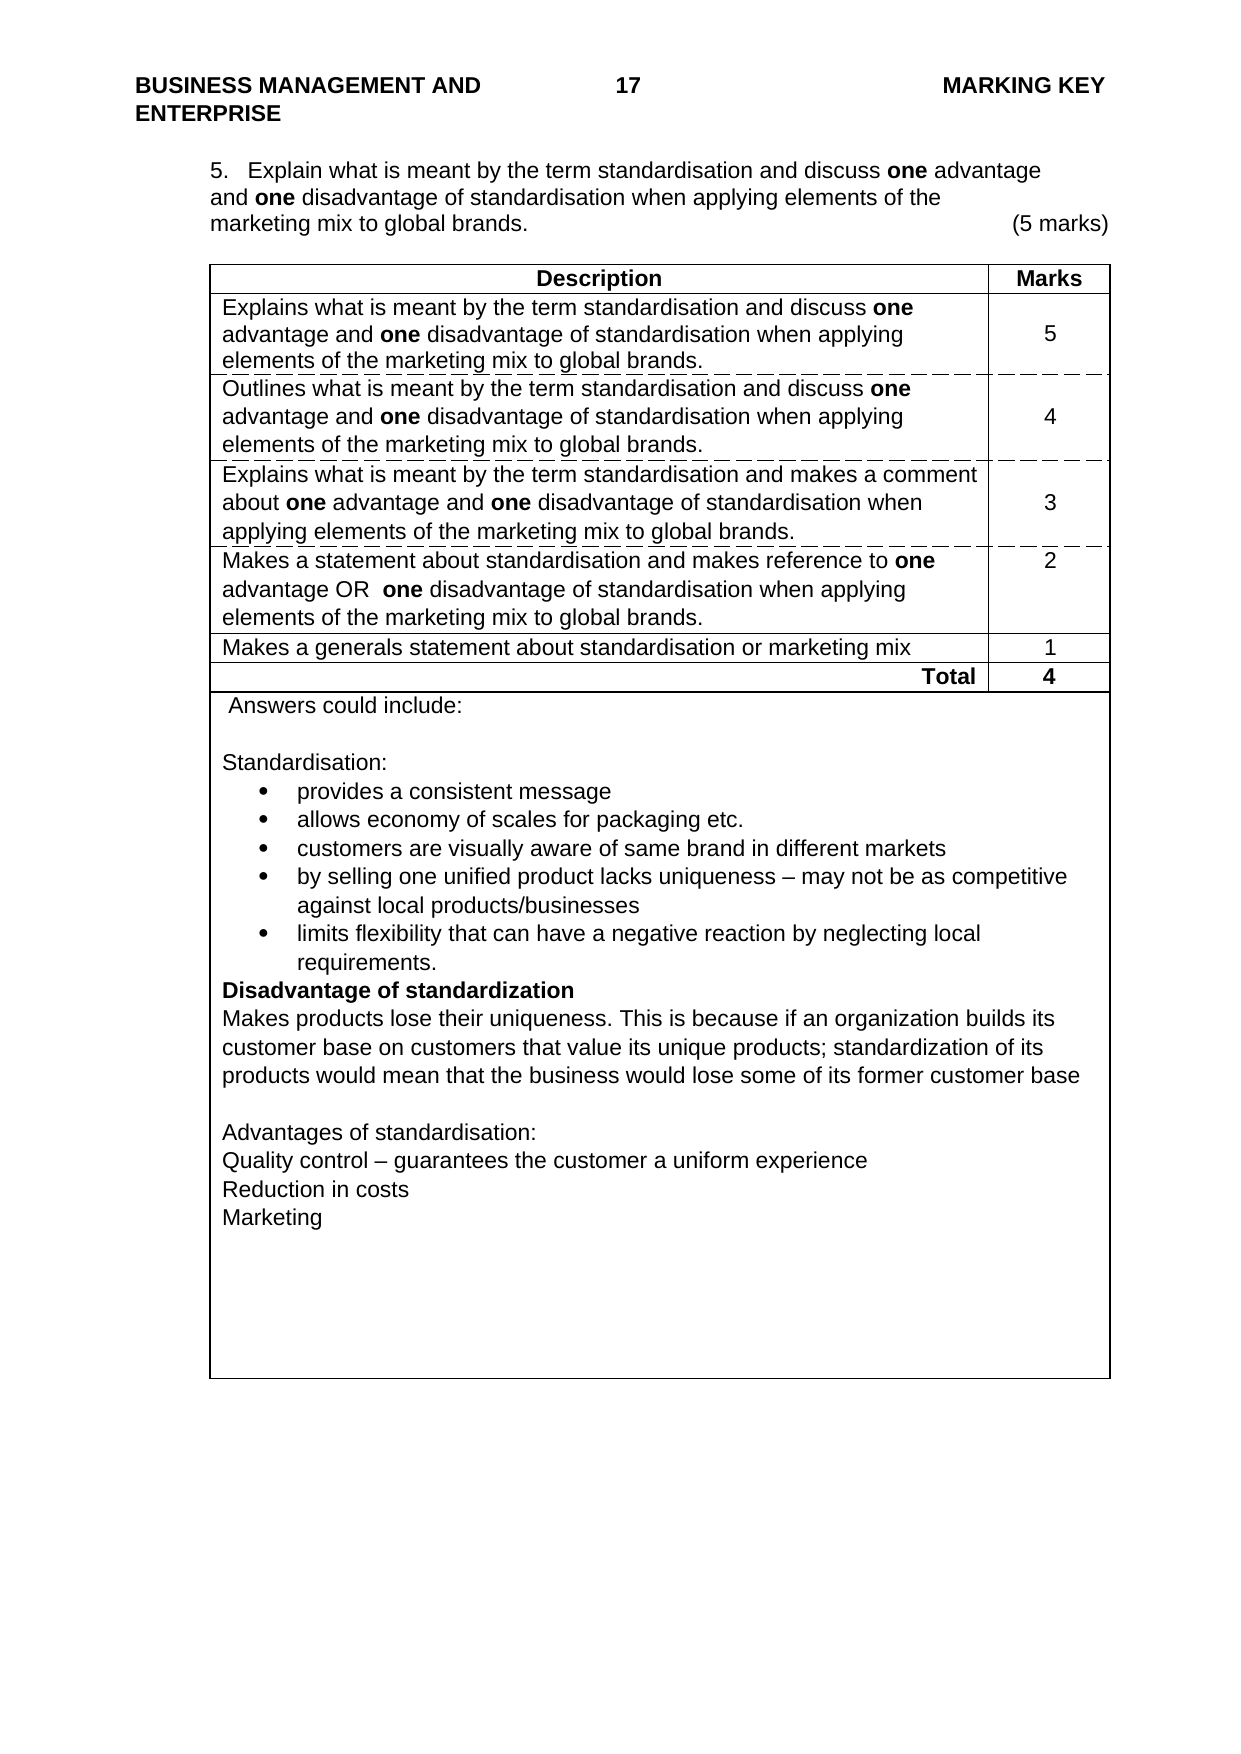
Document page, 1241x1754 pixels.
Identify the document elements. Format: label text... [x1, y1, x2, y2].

table_cell Makes a statement about standardisation and makes reference to one advantage OR one disadvantage of standardisation when applying elements of the marketing mix to global brands. [211, 546, 988, 632]
table_cell 5 [989, 294, 1109, 373]
list marketing mix to global brands. (5 marks) [210, 210, 1137, 236]
table_cell 1 [989, 634, 1109, 662]
table_cell Total [211, 663, 988, 691]
table_cell 4 [989, 663, 1109, 691]
table_cell Outlines what is meant by the term standardisation and discuss one advantage and one disadvantage of standardisation when applying elements of the marketing mix to global brands. [211, 374, 988, 460]
table_cell Explains what is meant by the term standardisation and discuss one advantage and one disadvantage of standardisation when applying elements of the marketing mix to global brands. [211, 294, 988, 373]
table_cell Makes a generals statement about standardisation or marketing mix [211, 634, 988, 662]
list and one disadvantage of standardisation when applying elements of the [210, 183, 1137, 210]
table_header Marks [989, 265, 1109, 293]
list Explain what is meant by the term standardisation and discuss one advantage [210, 157, 1137, 183]
table_cell 4 [989, 374, 1109, 460]
table_cell Answers could include: Standardisation: provides a consistent message allows economy of scales for packaging etc. customers are visually aware of same brand in different markets by selling one unified product lacks uniqueness – may not be as competitive against local products/businesses limits flexibility that can have a negative reaction by neglecting local requirements. Disadvantage of standardization Makes products lose their uniqueness. This is because if an organization builds its customer base on customers that value its unique products; standardization of its products would mean that the business would lose some of its former customer base Advantages of standardisation: Quality control – guarantees the customer a uniform experience Reduction in costs Marketing [211, 693, 1109, 1377]
table_cell 3 [989, 460, 1109, 546]
table_cell 2 [989, 546, 1109, 632]
table_cell Explains what is meant by the term standardisation and makes a comment about one advantage and one disadvantage of standardisation when applying elements of the marketing mix to global brands. [211, 460, 988, 546]
table_header Description [211, 265, 988, 293]
